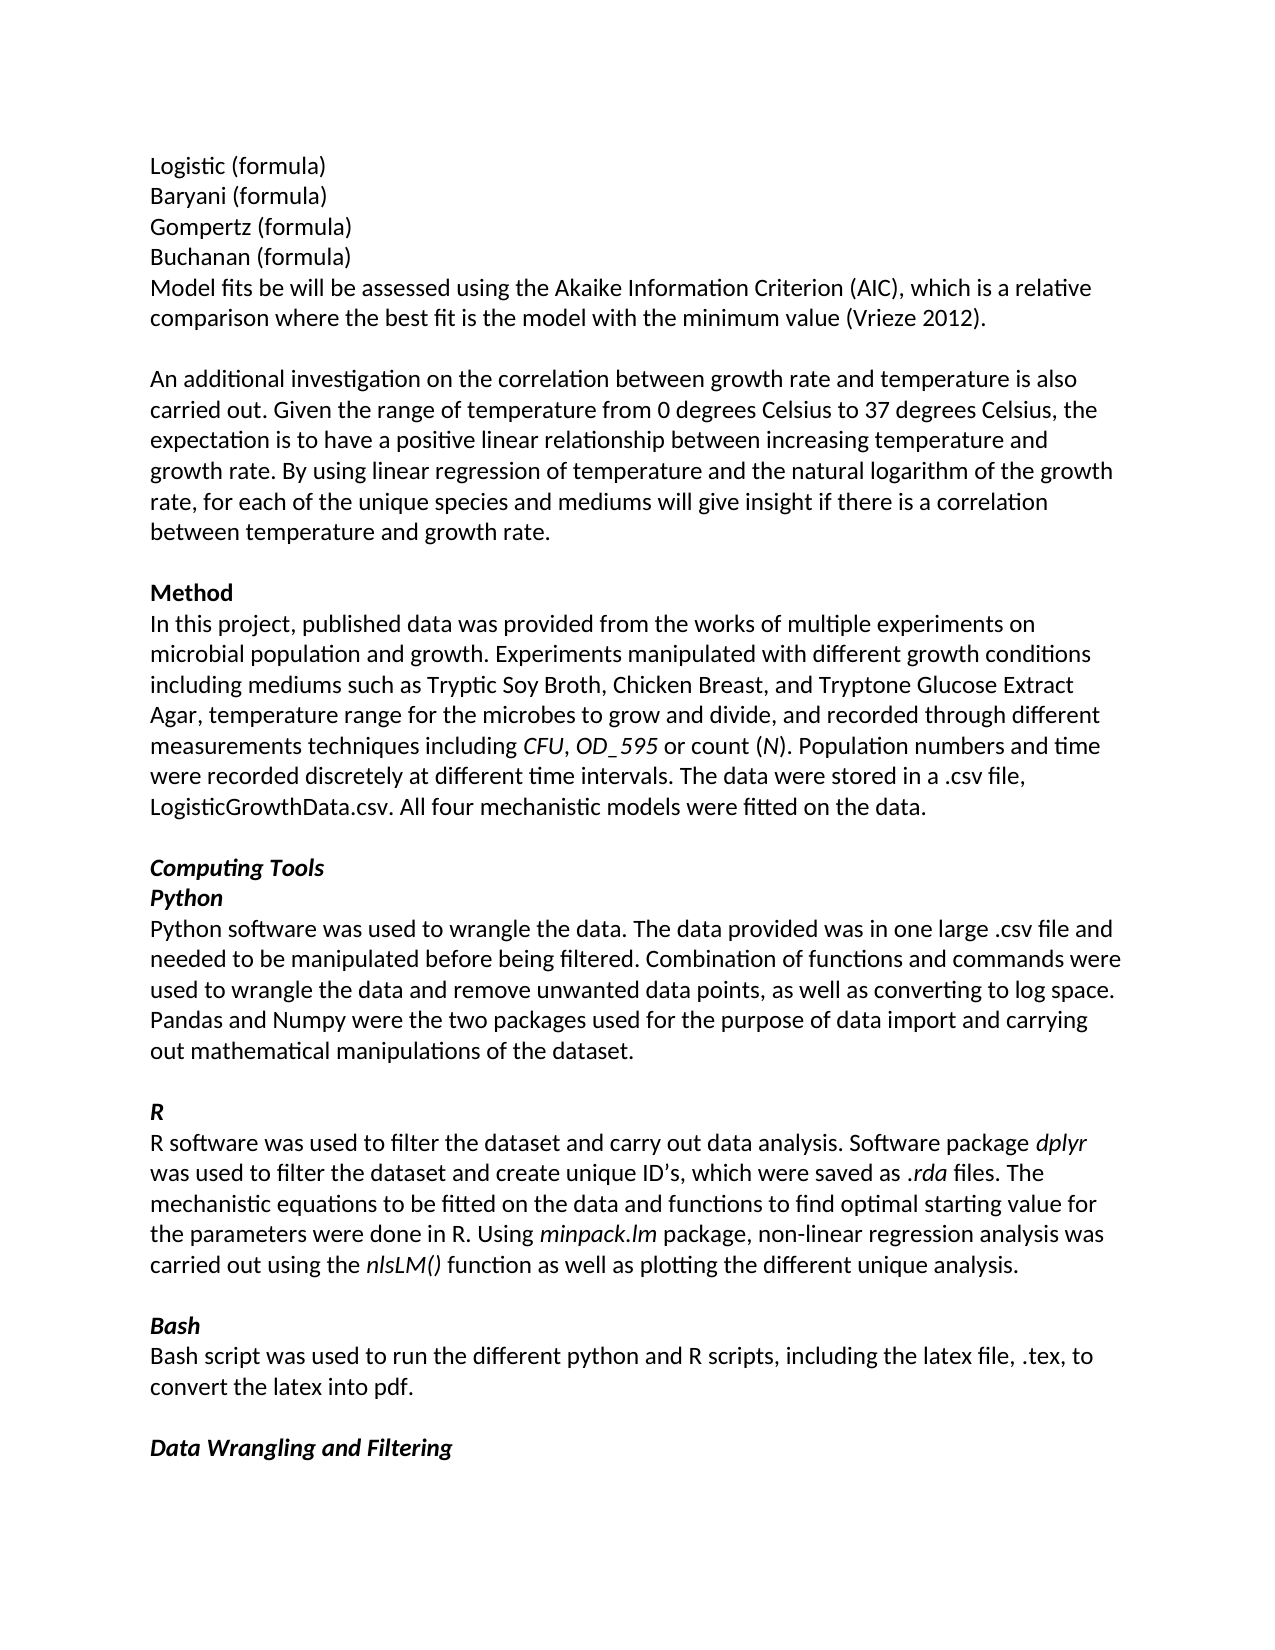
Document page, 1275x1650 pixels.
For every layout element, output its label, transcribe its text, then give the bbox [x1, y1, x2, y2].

text Bash script was used to run the different python and R scripts, including the latex file, .tex, to convert the latex into pdf. [150, 1340, 1125, 1401]
text Method [150, 577, 1125, 608]
text Computing Tools [150, 852, 1125, 882]
text Python software was used to wrangle the data. The data provided was in one large .csv file and needed to be manipulated before being filtered. Combination of functions and commands were used to wrangle the data and remove unwanted data points, as well as converting to log space. Pandas and Numpy were the two packages used for the purpose of data import and carrying out mathematical manipulations of the dataset. [150, 913, 1125, 1066]
text Bash [150, 1310, 1125, 1340]
text R [150, 1096, 1125, 1127]
text Gompertz (formula) [150, 211, 1125, 242]
text R software was used to filter the dataset and carry out data analysis. Software package dplyr was used to filter the dataset and create unique ID’s, which were saved as .rda files. The mechanistic equations to be fitted on the data and functions to find optimal starting value for the parameters were done in R. Using minpack.lm package, non-linear regression analysis was carried out using the nlsLM() function as well as plotting the different unique analysis. [150, 1127, 1125, 1279]
text Logistic (formula) Baryani (formula) [150, 150, 1125, 211]
text In this project, published data was provided from the works of multiple experiments on microbial population and growth. Experiments manipulated with different growth conditions including mediums such as Tryptic Soy Broth, Chicken Breast, and Tryptone Glucose Extract Agar, temperature range for the microbes to grow and divide, and recorded through different measurements techniques including CFU, OD_595 or count (N). Population numbers and time were recorded discretely at different time intervals. The data were stored in a .csv file, LogisticGrowthData.csv. All four mechanistic models were fitted on the data. [150, 608, 1125, 821]
text Python [150, 882, 1125, 913]
text Buchanan (formula) [150, 242, 1125, 272]
text An additional investigation on the correlation between growth rate and temperature is also carried out. Given the range of temperature from 0 degrees Celsius to 37 degrees Celsius, the expectation is to have a positive linear relationship between increasing temperature and growth rate. By using linear regression of temperature and the natural logarithm of the growth rate, for each of the unique species and mediums will give insight if there is a correlation between temperature and growth rate. [150, 364, 1125, 547]
text Data Wrangling and Filtering [150, 1432, 1125, 1462]
text Model fits be will be assessed using the Akaike Information Criterion (AIC), which is a relative comparison where the best fit is the model with the minimum value (Vrieze 2012). [150, 272, 1125, 333]
